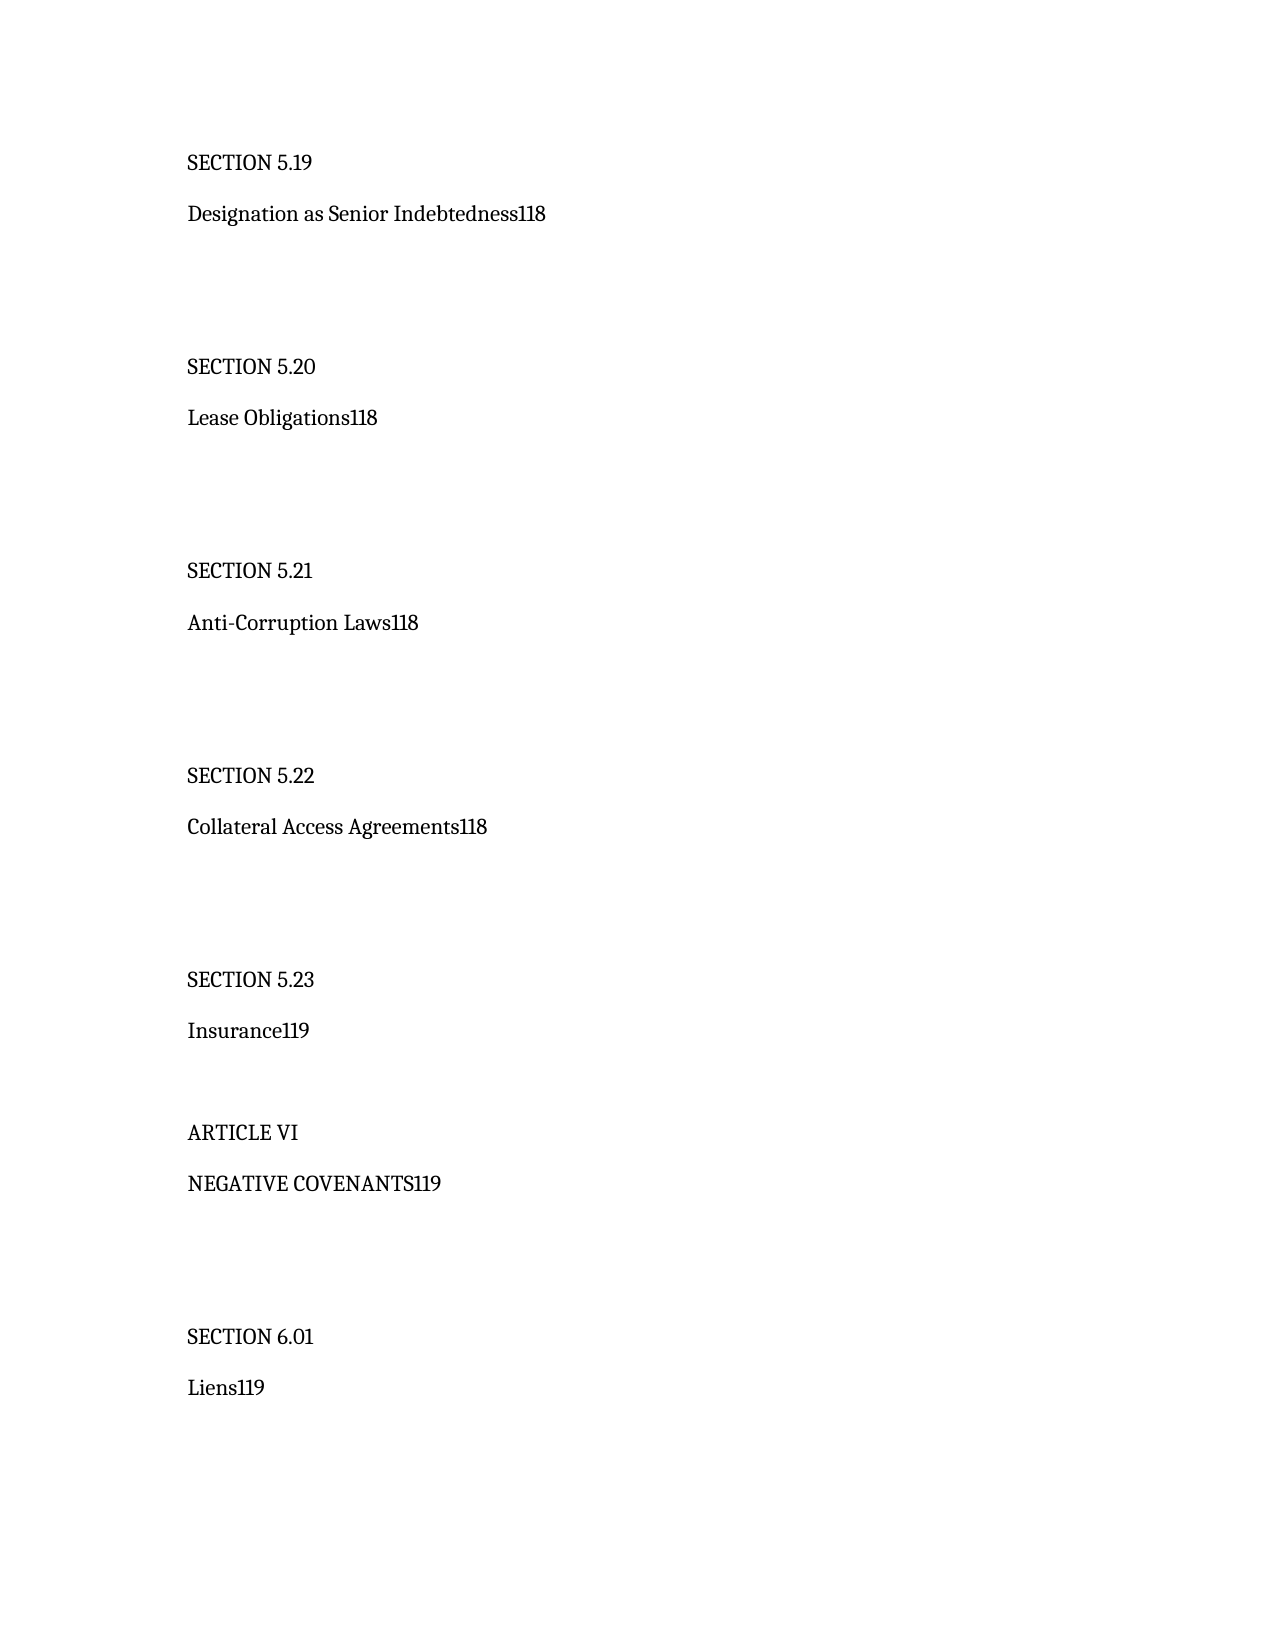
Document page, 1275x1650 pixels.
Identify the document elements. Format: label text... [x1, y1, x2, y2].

text Lease Obligations118 [187, 405, 1087, 432]
text SECTION 5.20 [187, 354, 1087, 381]
text SECTION 5.22 [187, 762, 1087, 789]
text ARTICLE VI [187, 1120, 1087, 1146]
text Liens119 [187, 1375, 1087, 1401]
text Anti-Corruption Laws118 [187, 609, 1087, 636]
text Designation as Senior Indebtedness118 [187, 201, 1087, 227]
text Collateral Access Agreements118 [187, 813, 1087, 840]
text Insurance119 [187, 1018, 1087, 1044]
text SECTION 5.21 [187, 558, 1087, 585]
text SECTION 5.19 [187, 150, 1087, 176]
text SECTION 6.01 [187, 1324, 1087, 1350]
text NEGATIVE COVENANTS119 [187, 1171, 1087, 1197]
text SECTION 5.23 [187, 967, 1087, 993]
